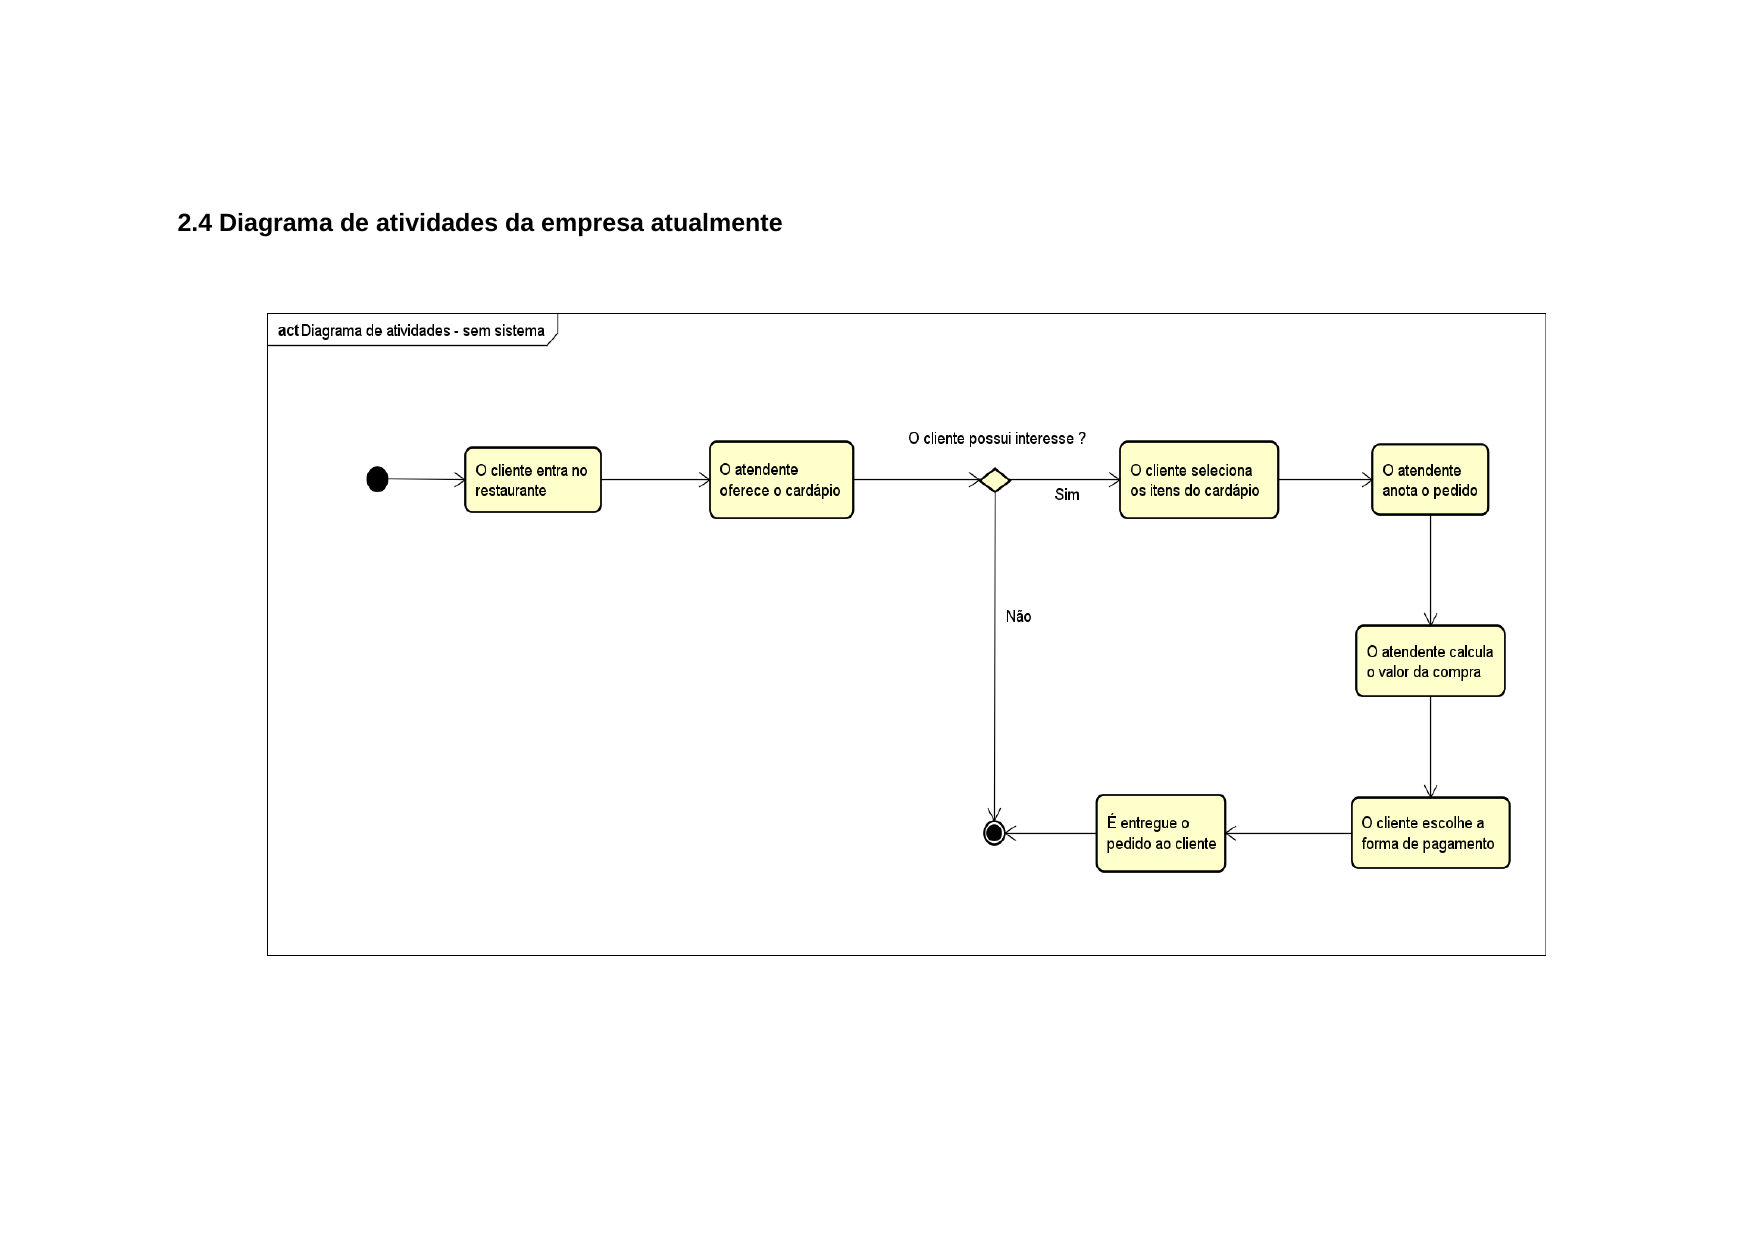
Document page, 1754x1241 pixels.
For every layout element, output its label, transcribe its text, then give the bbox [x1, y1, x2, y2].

text 2.4 Diagrama de atividades da empresa atualmente [177, 208, 1635, 237]
picture [257, 301, 1555, 966]
